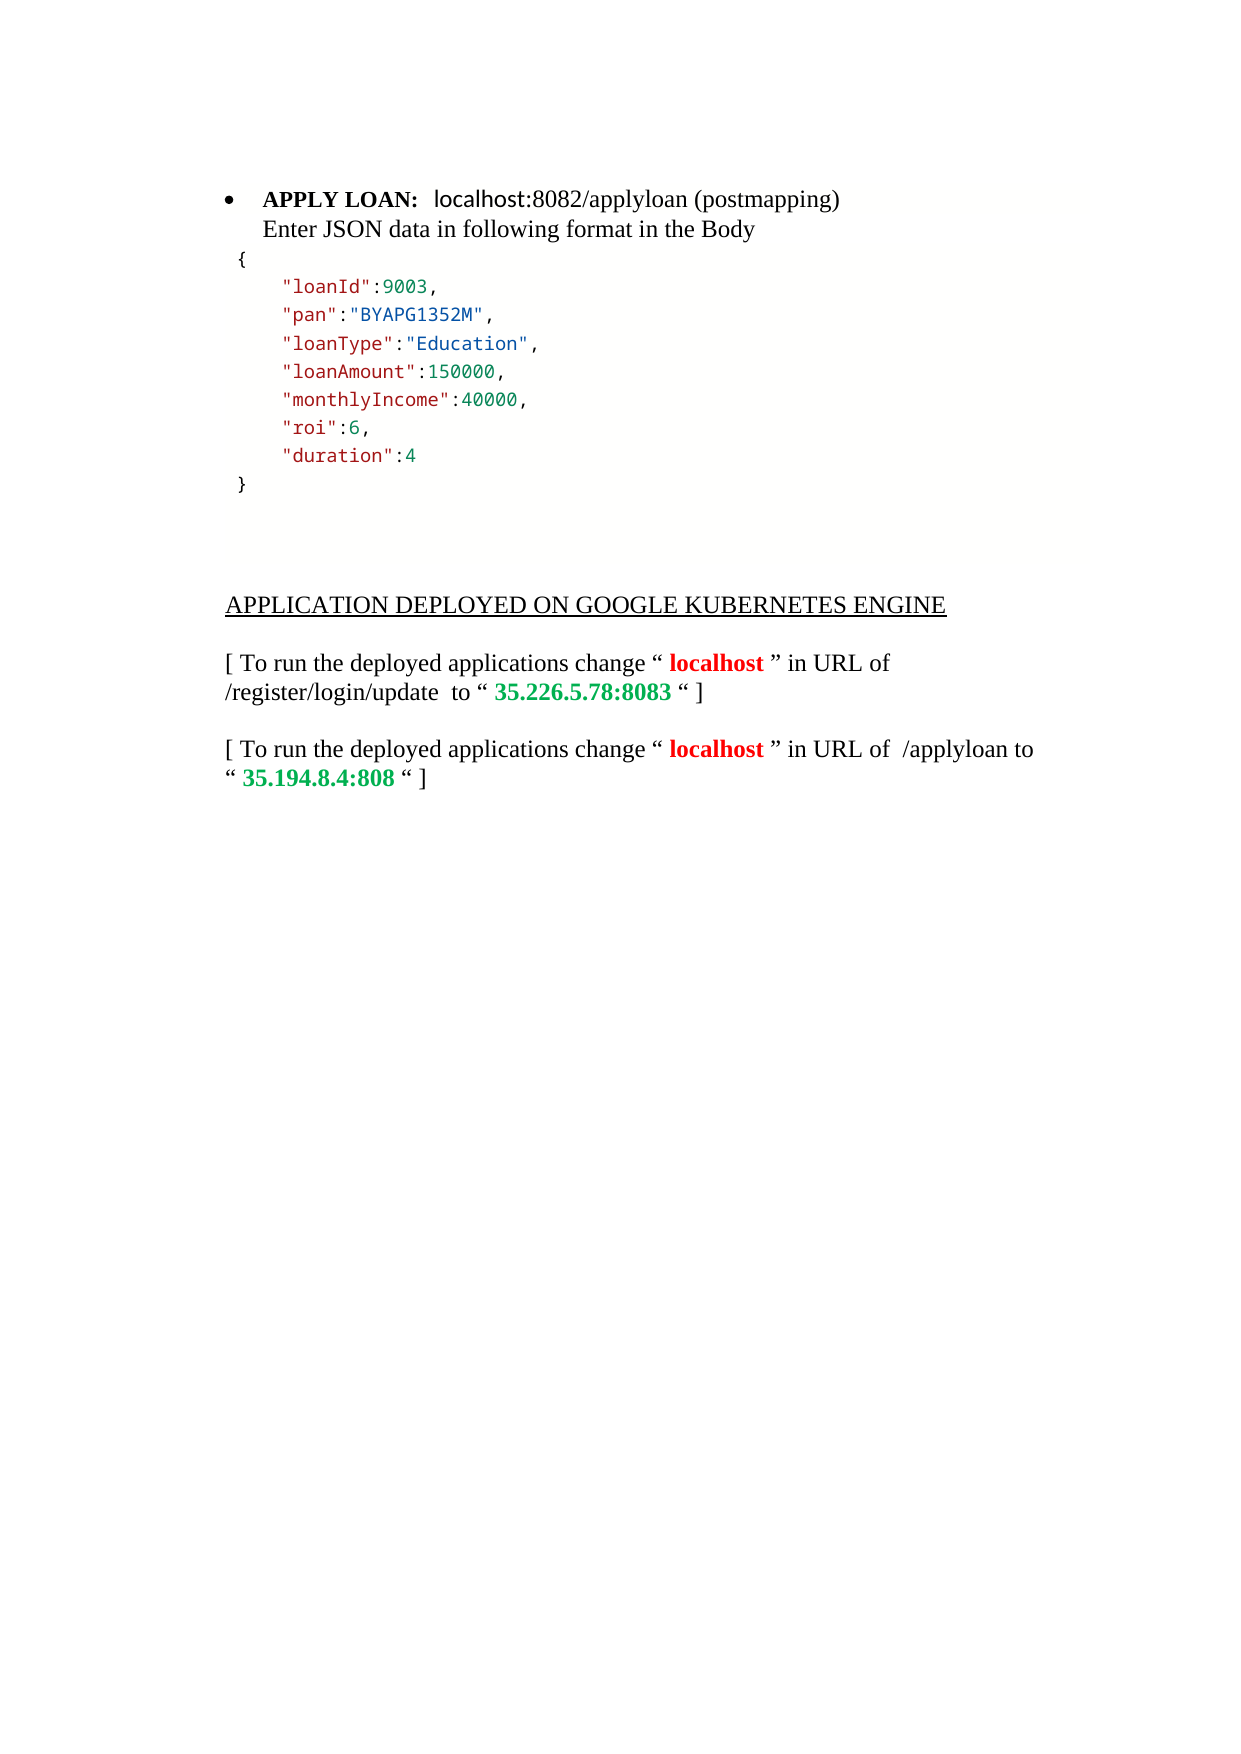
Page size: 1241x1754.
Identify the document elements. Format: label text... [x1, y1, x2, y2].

text "loanId":9003, [225, 271, 1090, 299]
list APPLY LOAN: localhost:8082/applyloan (postmapping) [225, 183, 1090, 214]
text APPLICATION DEPLOYED ON GOOGLE KUBERNETES ENGINE [225, 590, 1090, 619]
text { [225, 243, 1090, 271]
text "roi":6, [225, 412, 1090, 440]
text [ To run the deployed applications change “ localhost ” in URL of /applyloan to [225, 734, 1090, 763]
text "pan":"BYAPG1352M", [225, 299, 1090, 327]
text "duration":4 [225, 440, 1090, 468]
text "loanType":"Education", [225, 327, 1090, 355]
text “ 35.194.8.4:808 “ ] [225, 763, 1090, 792]
text "monthlyIncome":40000, [225, 383, 1090, 412]
text } [225, 468, 1090, 496]
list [262, 214, 1090, 243]
text [ To run the deployed applications change “ localhost ” in URL of /register/login/update to “ 35.226.5.78:8083 “ ] [225, 648, 1090, 705]
text "loanAmount":150000, [225, 355, 1090, 383]
